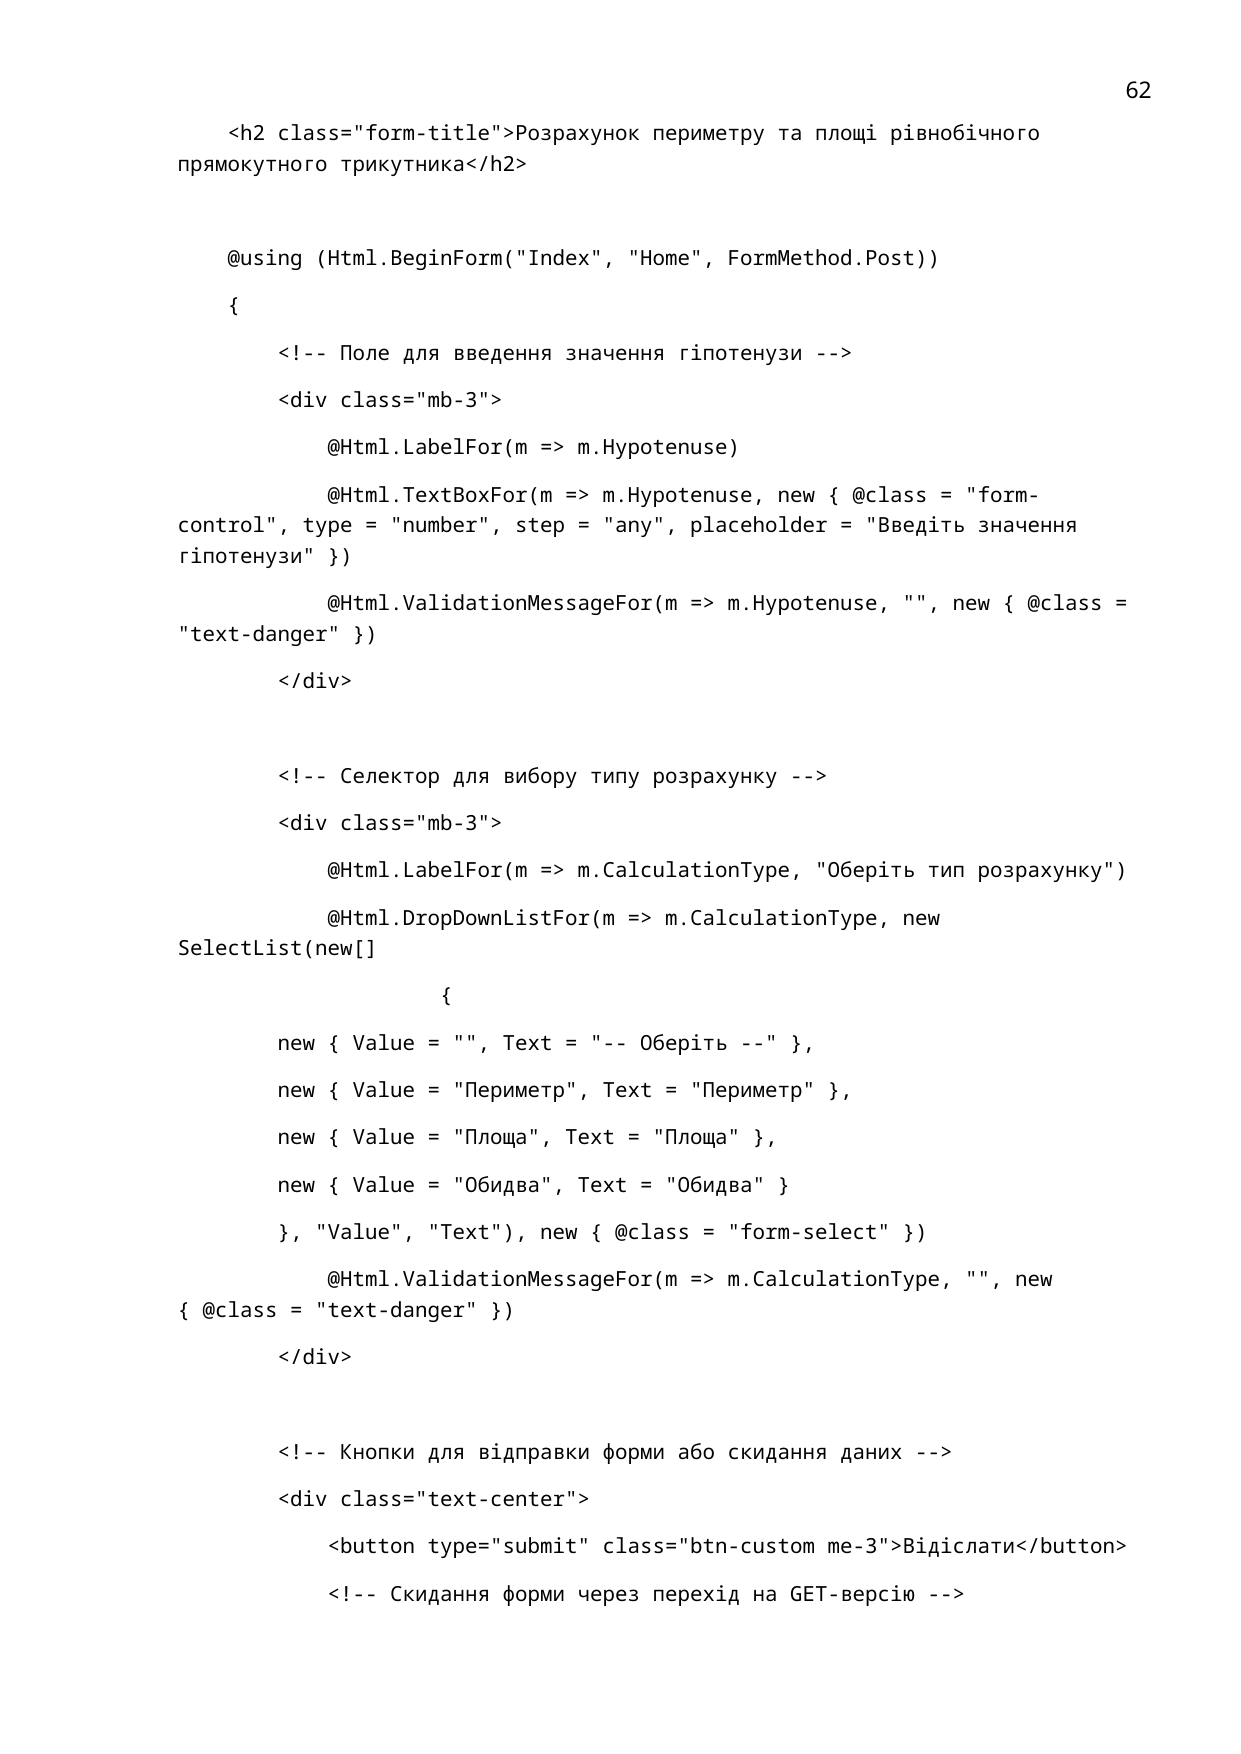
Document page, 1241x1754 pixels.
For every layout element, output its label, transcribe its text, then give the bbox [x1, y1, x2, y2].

text <button type="submit" class="btn-custom me-3">Відіслати</button> [177, 1531, 1152, 1560]
text <h2 class="form-title">Розрахунок периметру та площі рівнобічного прямокутного трикутника</h2> [177, 118, 1152, 177]
text @Html.LabelFor(m => m.Hypotenuse) [177, 432, 1152, 461]
text <!-- Селектор для вибору типу розрахунку --> [177, 761, 1152, 789]
text new { Value = "", Text = "-- Оберіть --" }, [177, 1028, 1152, 1056]
text @Html.TextBoxFor(m => m.Hypotenuse, new { @class = "form-control", type = "number", step = "any", placeholder = "Введіть значення гіпотенузи" }) [177, 480, 1152, 569]
text @using (Html.BeginForm("Index", "Home", FormMethod.Post)) [177, 243, 1152, 272]
text </div> [177, 1342, 1152, 1371]
text }, "Value", "Text"), new { @class = "form-select" }) [177, 1217, 1152, 1246]
text <div class="text-center"> [177, 1484, 1152, 1513]
text <!-- Кнопки для відправки форми або скидання даних --> [177, 1437, 1152, 1465]
text { [177, 981, 1152, 1009]
text </div> [177, 666, 1152, 695]
text { [177, 291, 1152, 319]
text @Html.DropDownListFor(m => m.CalculationType, new SelectList(new[] [177, 903, 1152, 962]
text @Html.ValidationMessageFor(m => m.CalculationType, "", new { @class = "text-danger" }) [177, 1264, 1152, 1323]
text new { Value = "Площа", Text = "Площа" }, [177, 1122, 1152, 1151]
text <div class="mb-3"> [177, 385, 1152, 414]
text <div class="mb-3"> [177, 808, 1152, 837]
text new { Value = "Периметр", Text = "Периметр" }, [177, 1075, 1152, 1104]
text <!-- Скидання форми через перехід на GET-версію --> [177, 1579, 1152, 1607]
text <!-- Поле для введення значення гіпотенузи --> [177, 338, 1152, 366]
text @Html.LabelFor(m => m.CalculationType, "Оберіть тип розрахунку") [177, 855, 1152, 884]
text new { Value = "Обидва", Text = "Обидва" } [177, 1170, 1152, 1198]
text @Html.ValidationMessageFor(m => m.Hypotenuse, "", new { @class = "text-danger" }) [177, 588, 1152, 647]
